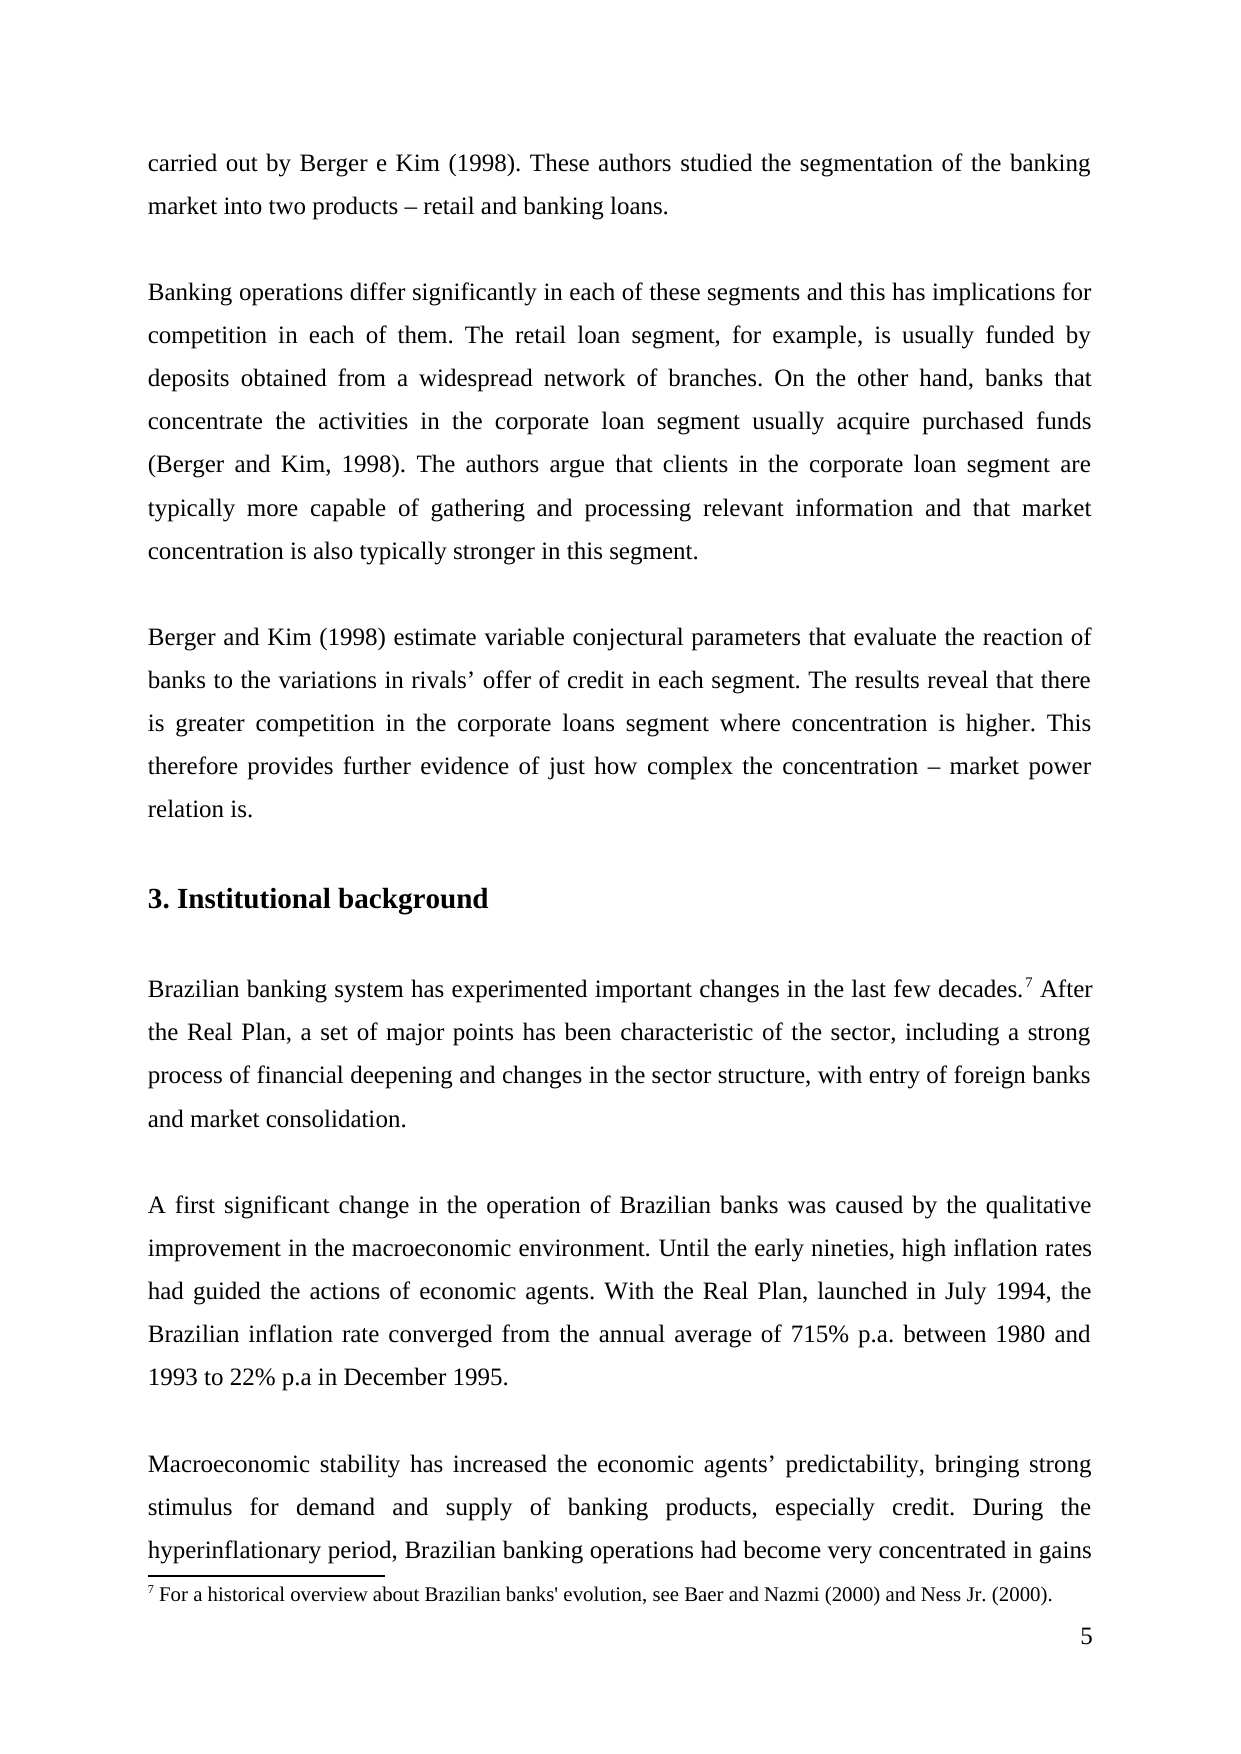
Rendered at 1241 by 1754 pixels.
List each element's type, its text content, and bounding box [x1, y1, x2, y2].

text Brazilian banking system has experimented important changes in the last few decades. After the Real Plan, a set of major points has been characteristic of the sector, including a strong process of financial deepening and changes in the sector structure, with entry of foreign banks and market consolidation. [148, 974, 1092, 1132]
text Banking operations differ significantly in each of these segments and this has implications for competition in each of them. The retail loan segment, for example, is usually funded by deposits obtained from a widespread network of branches. On the other hand, banks that concentrate the activities in the corporate loan segment usually acquire purchased funds (Berger and Kim, 1998). The authors argue that clients in the corporate loan segment are typically more capable of gathering and processing relevant information and that market concentration is also typically stronger in this segment. [148, 277, 1092, 564]
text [148, 1449, 1092, 1564]
text Berger and Kim (1998) estimate variable conjectural parameters that evaluate the reaction of banks to the variations in rivals’ offer of credit in each segment. The results reveal that there is greater competition in the corporate loans segment where concentration is higher. This therefore provides further evidence of just how complex the concentration – market power relation is. [148, 622, 1092, 823]
text 3. Institutional background [148, 881, 1092, 914]
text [148, 148, 1092, 219]
text A first significant change in the operation of Brazilian banks was caused by the qualitative improvement in the macroeconomic environment. Until the early nineties, high inflation rates had guided the actions of economic agents. With the Real Plan, launched in July 1994, the Brazilian inflation rate converged from the annual average of 715% p.a. between 1980 and 1993 to 22% p.a in December 1995. [148, 1190, 1092, 1391]
